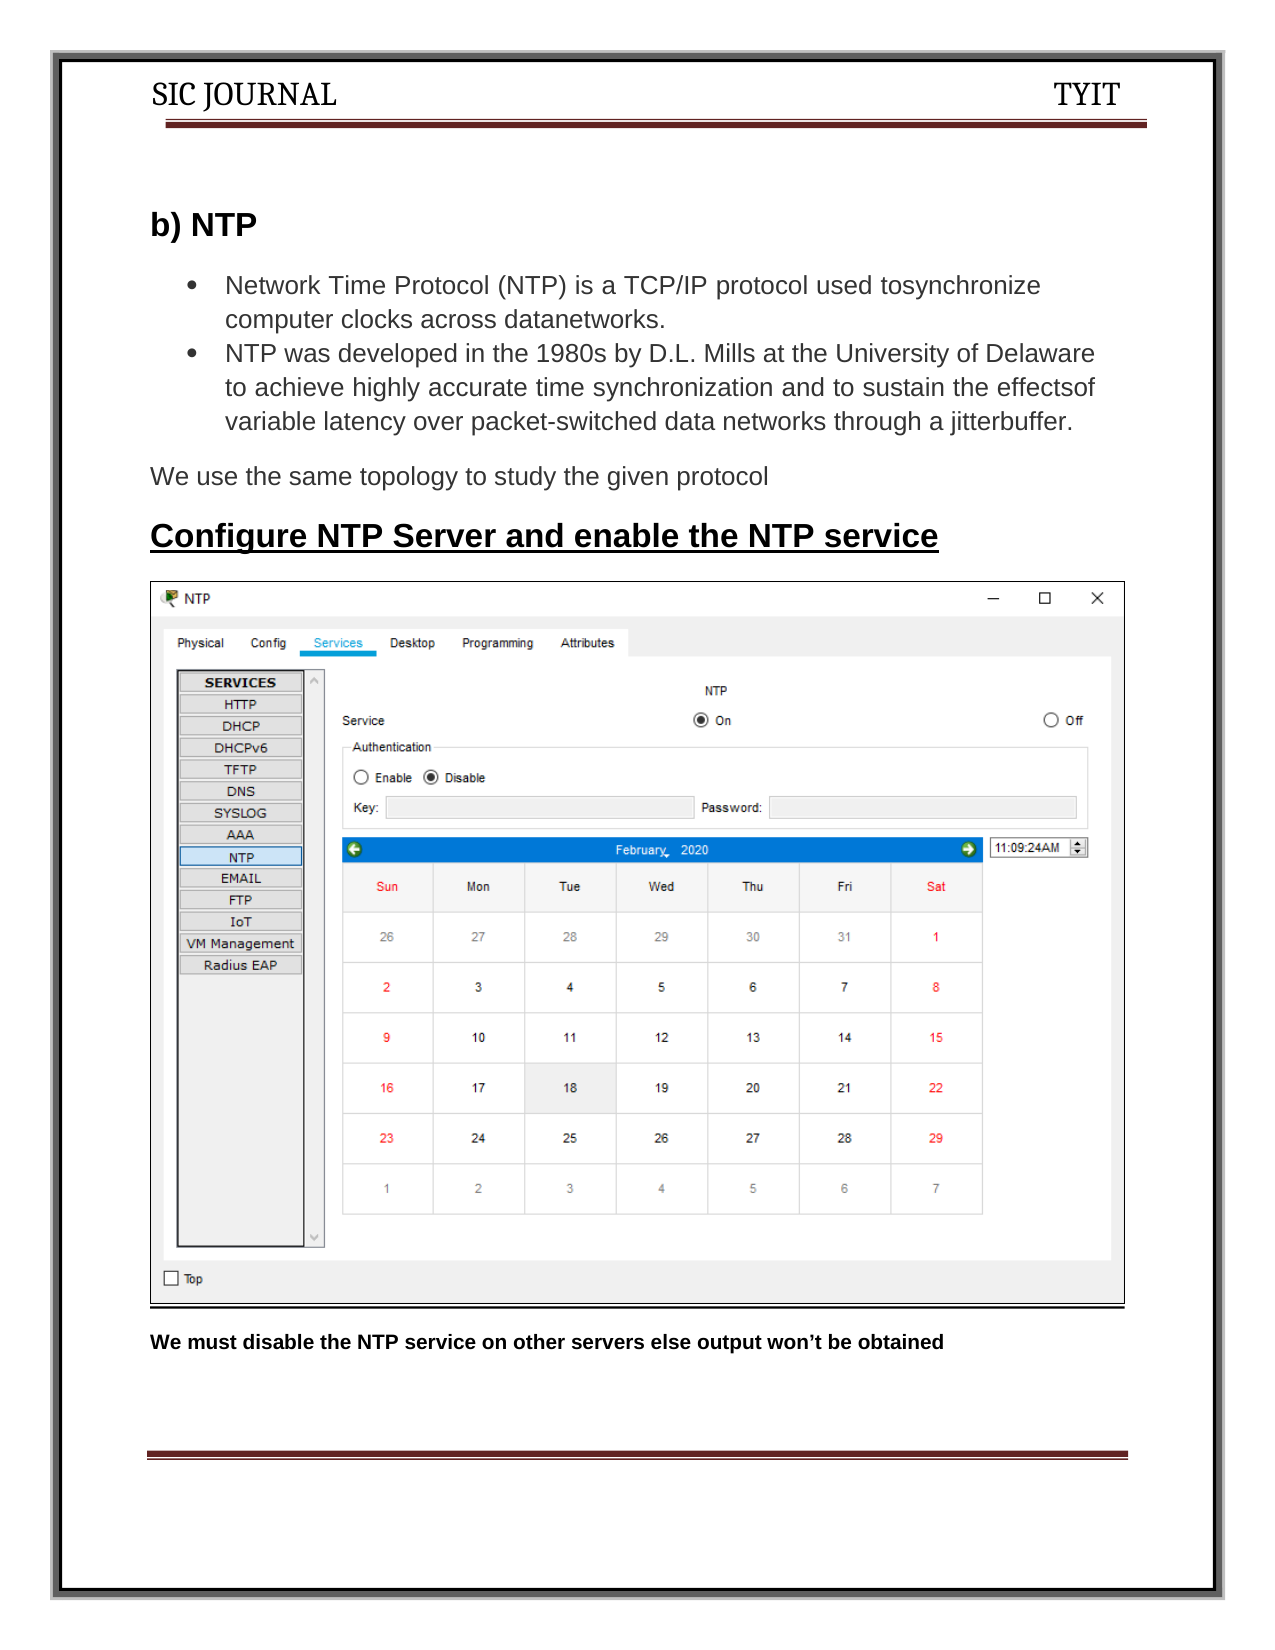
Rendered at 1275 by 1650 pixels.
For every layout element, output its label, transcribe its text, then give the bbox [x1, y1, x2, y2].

text We must disable the NTP service on other servers else output won’t be obtained [150, 1330, 1194, 1354]
list NTP [150, 205, 1194, 243]
list Network Time Protocol (NTP) is a TCP/IP protocol used tosynchronize computer clocks across datanetworks. [187, 270, 1042, 334]
text Configure NTP Server and enable the NTP service [150, 516, 1194, 554]
list NTP was developed in the 1980s by D.L. Mills at the University of Delaware to achieve highly accurate time synchronization and to sustain the effectsof variable latency over packet-switched data networks through a jitterbuffer. [187, 338, 1097, 436]
text We use the same topology to study the given protocol [150, 461, 1194, 491]
picture [151, 582, 1124, 1303]
